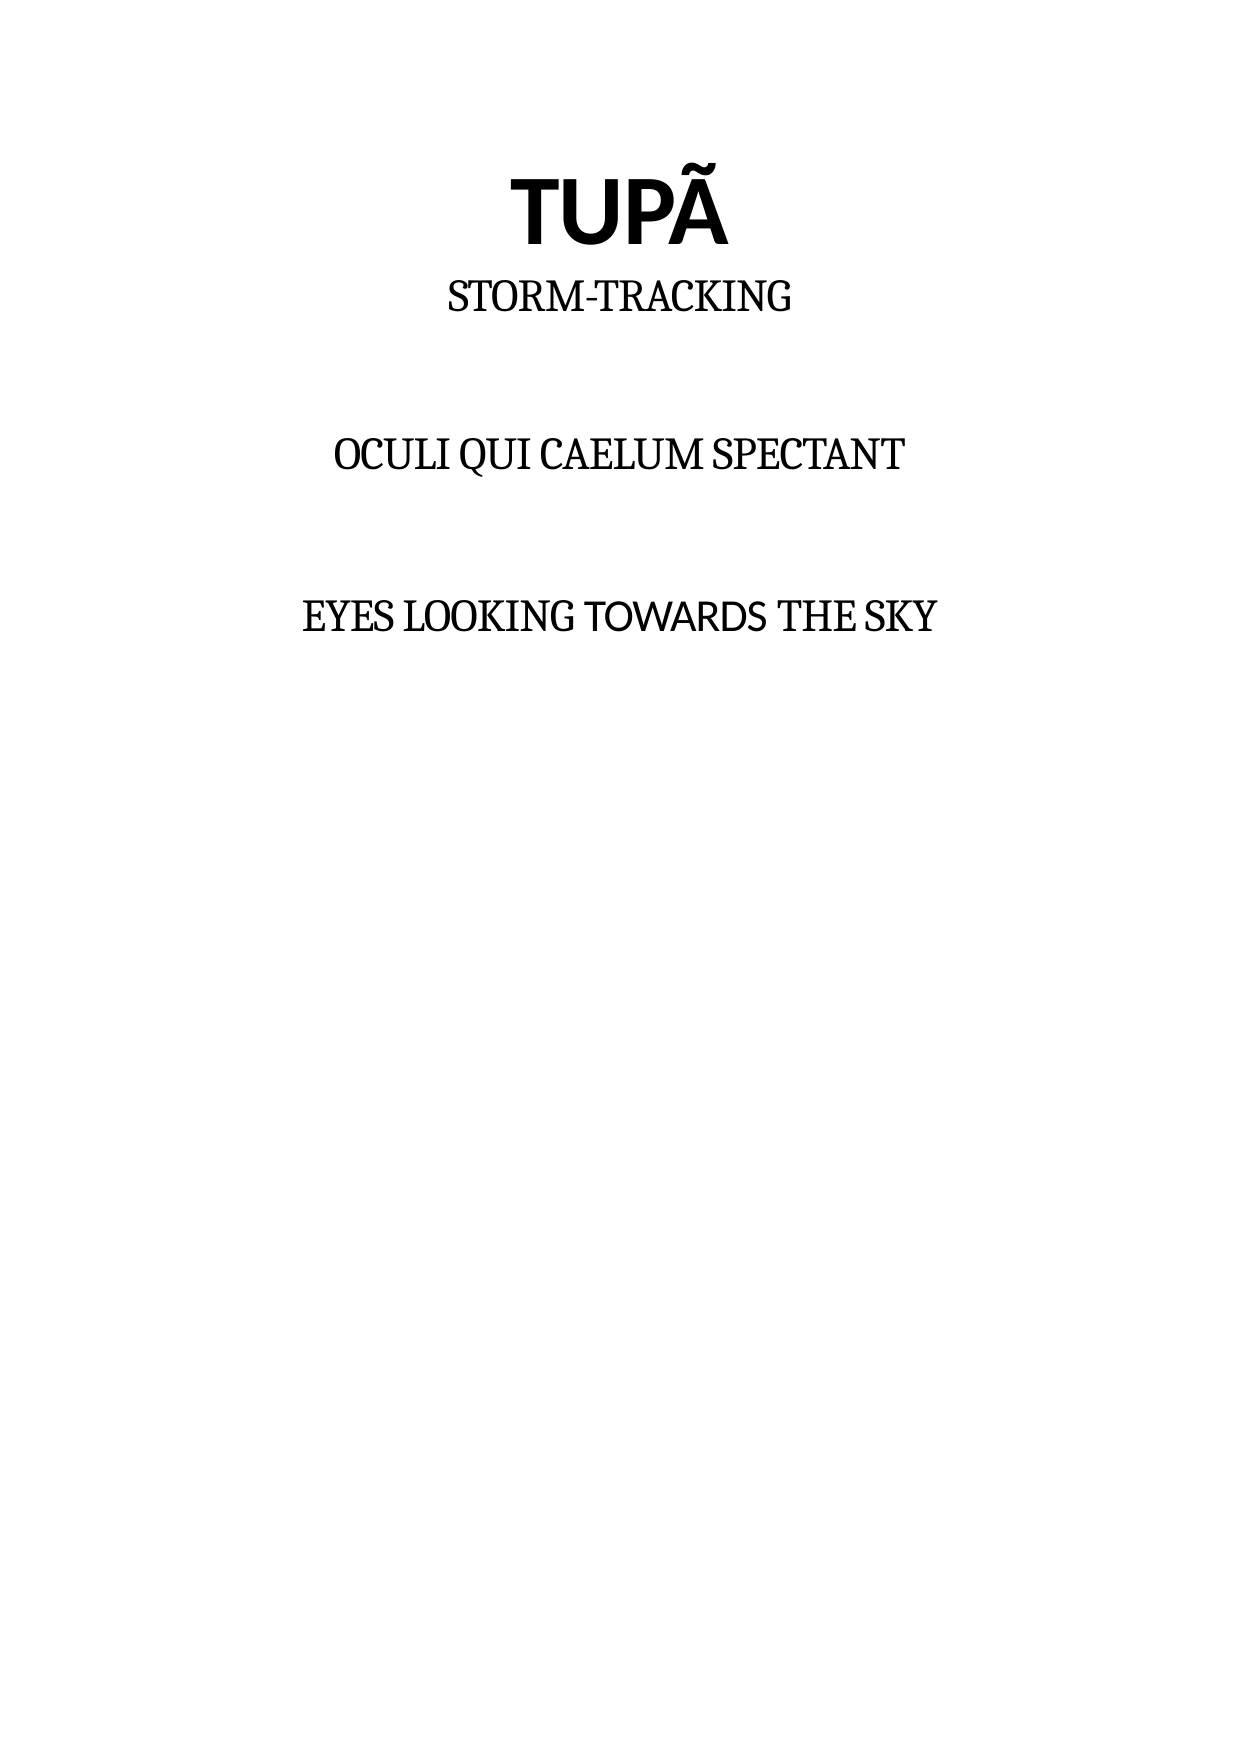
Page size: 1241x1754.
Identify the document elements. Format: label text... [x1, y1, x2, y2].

title STORM-TRACKING [177, 270, 1063, 322]
title EYES LOOKING TOWARDS THE SKY [177, 587, 1063, 642]
title TUPÃ [177, 148, 1063, 270]
title OCULI QUI CAELUM SPECTANT [177, 428, 1063, 481]
